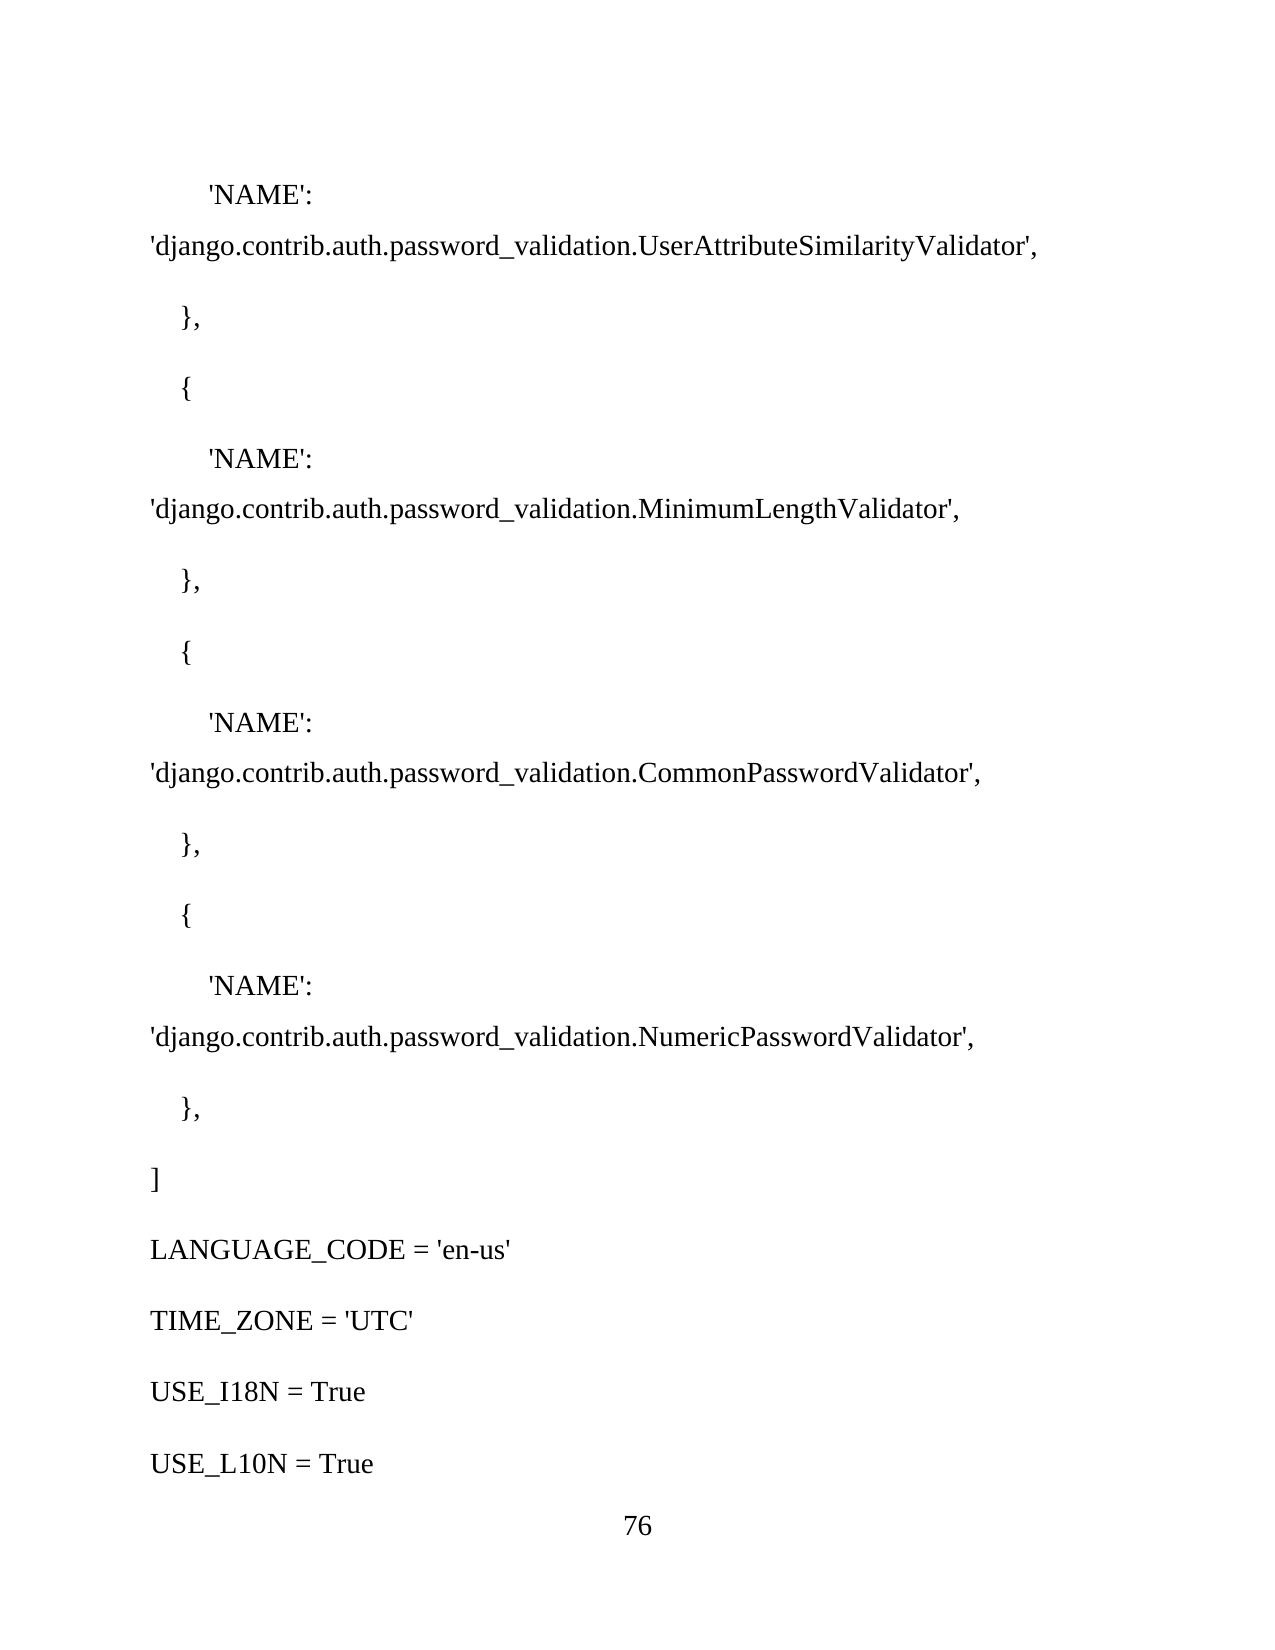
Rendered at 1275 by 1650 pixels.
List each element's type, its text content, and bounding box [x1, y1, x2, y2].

text LANGUAGE_CODE = 'en-us' [150, 1232, 1125, 1266]
text USE_I18N = True [150, 1374, 1125, 1408]
text }, [150, 299, 1125, 332]
text 'NAME': 'django.contrib.auth.password_validation.CommonPasswordValidator', [150, 705, 1125, 789]
text 'NAME': 'django.contrib.auth.password_validation.UserAttributeSimilarityValidator', [150, 177, 1125, 261]
text TIME_ZONE = 'UTC' [150, 1303, 1125, 1337]
text ] [150, 1161, 1125, 1195]
text { [150, 897, 1125, 931]
text }, [150, 826, 1125, 860]
text { [150, 634, 1125, 667]
text 'NAME': 'django.contrib.auth.password_validation.NumericPasswordValidator', [150, 968, 1125, 1052]
text }, [150, 1090, 1125, 1123]
text { [150, 370, 1125, 403]
text USE_L10N = True [150, 1446, 1125, 1479]
text }, [150, 562, 1125, 596]
text 'NAME': 'django.contrib.auth.password_validation.MinimumLengthValidator', [150, 441, 1125, 525]
